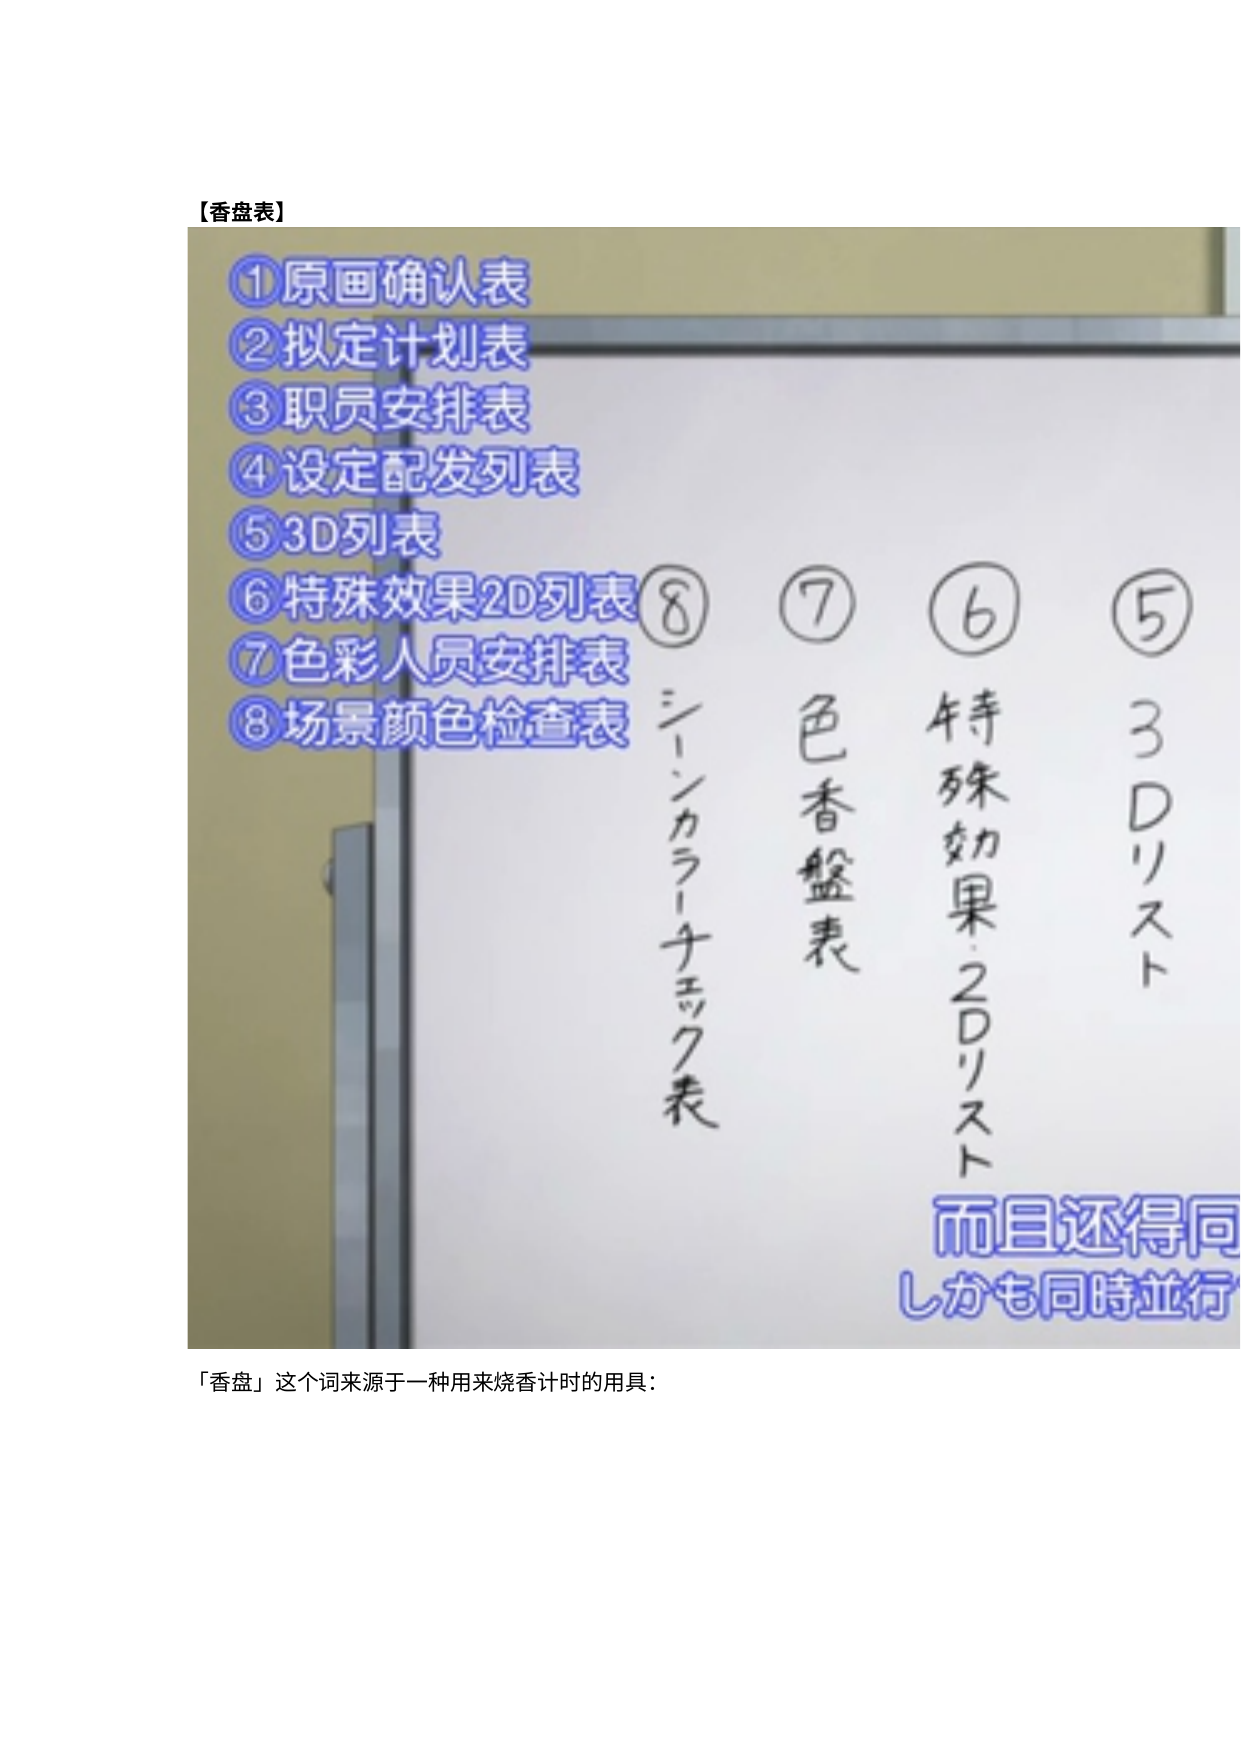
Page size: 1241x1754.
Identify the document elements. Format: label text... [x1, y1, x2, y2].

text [187, 1349, 1053, 1397]
picture [187, 227, 1241, 1349]
